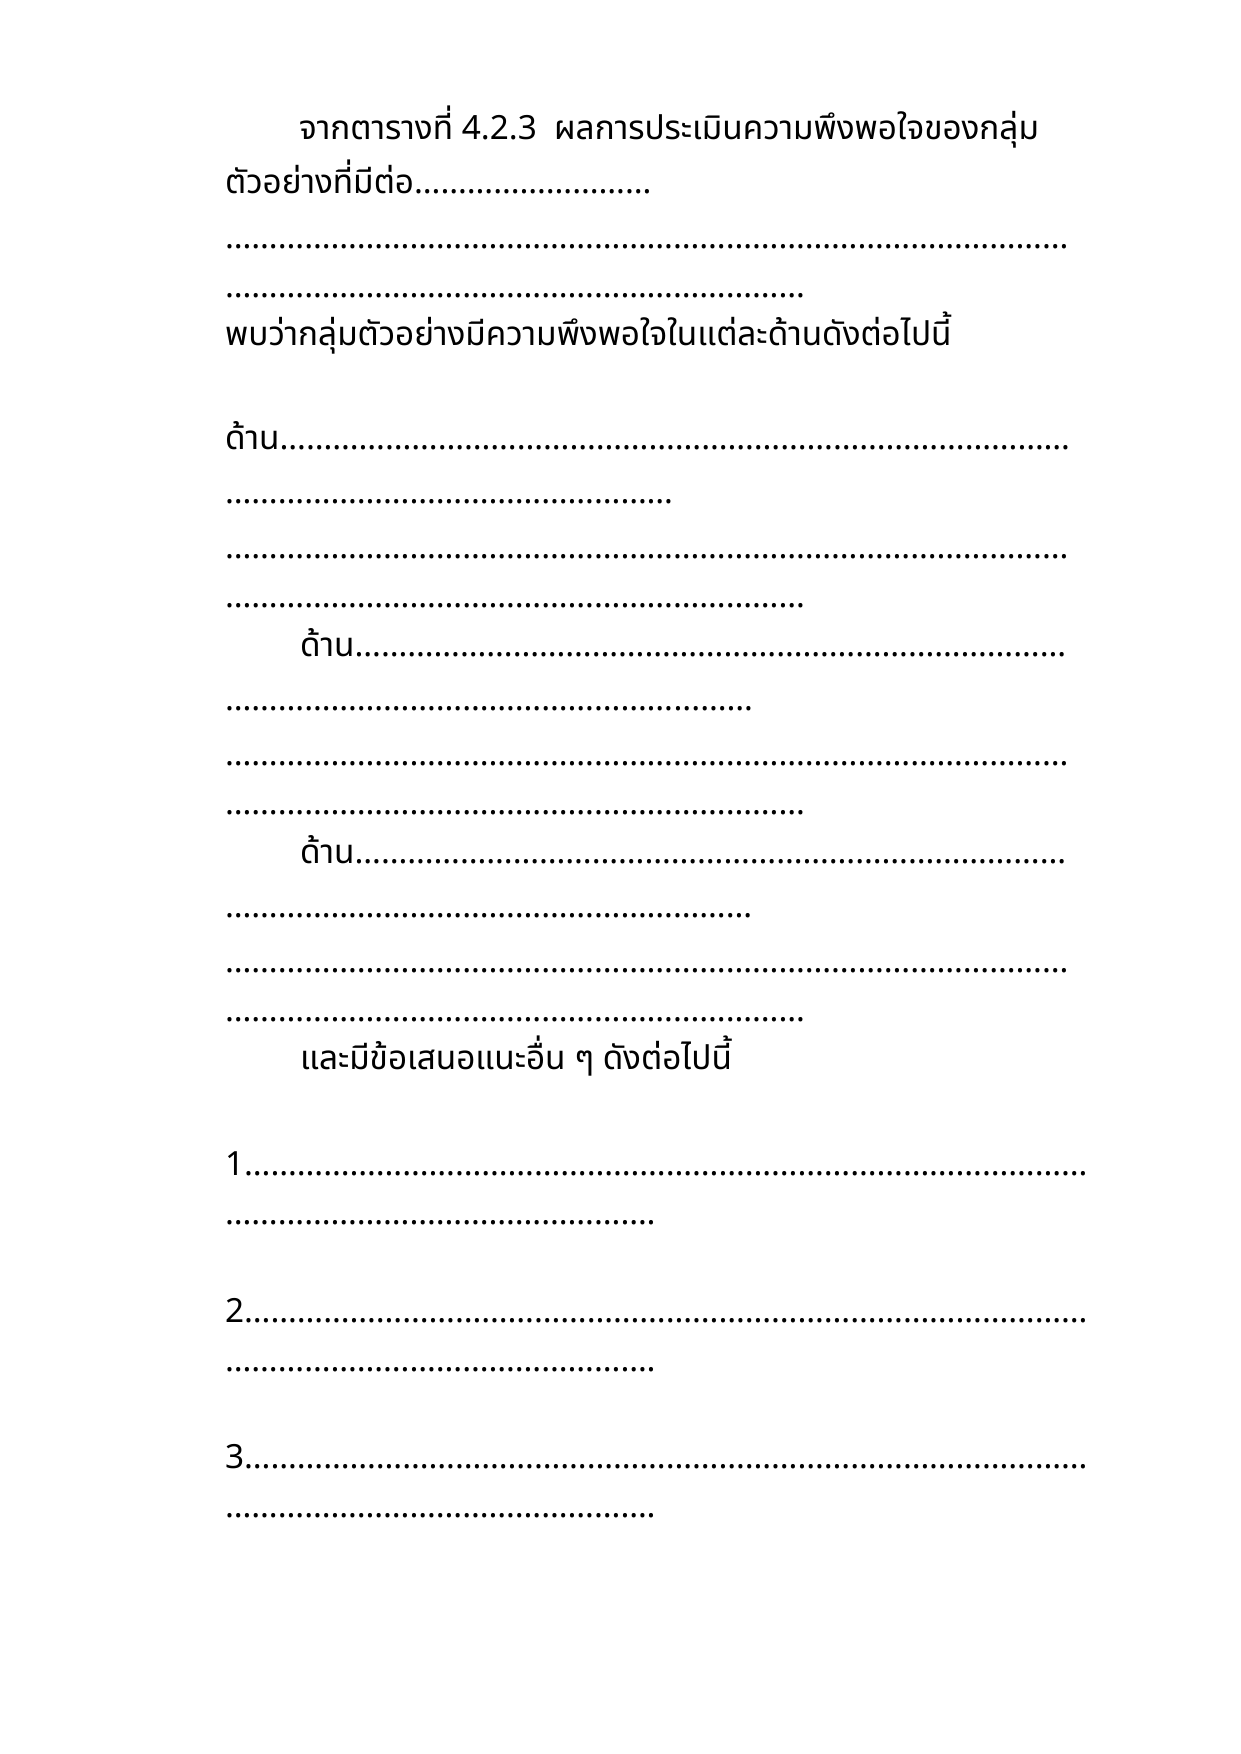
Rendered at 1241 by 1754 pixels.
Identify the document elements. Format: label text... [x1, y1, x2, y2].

text 1………………………………………………………………………………………………………………………………. [225, 1091, 1090, 1234]
text ……………………………………………………………………………………………………………………………………………… [225, 523, 1090, 617]
text ด้าน…………………………………………………………………………………………………………………………… [225, 365, 1090, 519]
text ……………………………………………………………………………………………………………………………………………… [225, 936, 1090, 1031]
text 3………………………………………………………………………………………………………………………………. [225, 1384, 1090, 1528]
text ……………………………………………………………………………………………………………………………………………… [225, 730, 1090, 824]
text ด้าน……………………………………………………………………………………………………………………...…… [225, 621, 1090, 726]
text พบว่ากลุ่มตัวอย่างมีความพึงพอใจในแต่ละด้านดังต่อไปนี้ [225, 310, 1090, 361]
text และมีข้อเสนอแนะอื่น ๆ ดังต่อไปนี้ [225, 1034, 1090, 1085]
text ด้าน…………………………………………………………………………………………………………………………… [225, 828, 1090, 932]
text ……………………………………………………………………………………………………………………………………………… [225, 212, 1090, 307]
text 2………………………………………………………………………………………………………………………………. [225, 1237, 1090, 1381]
text จากตารางที่ 4.2.3 ผลการประเมินความพึงพอใจของกลุ่มตัวอย่างที่มีต่อ……………………… [225, 103, 1090, 208]
